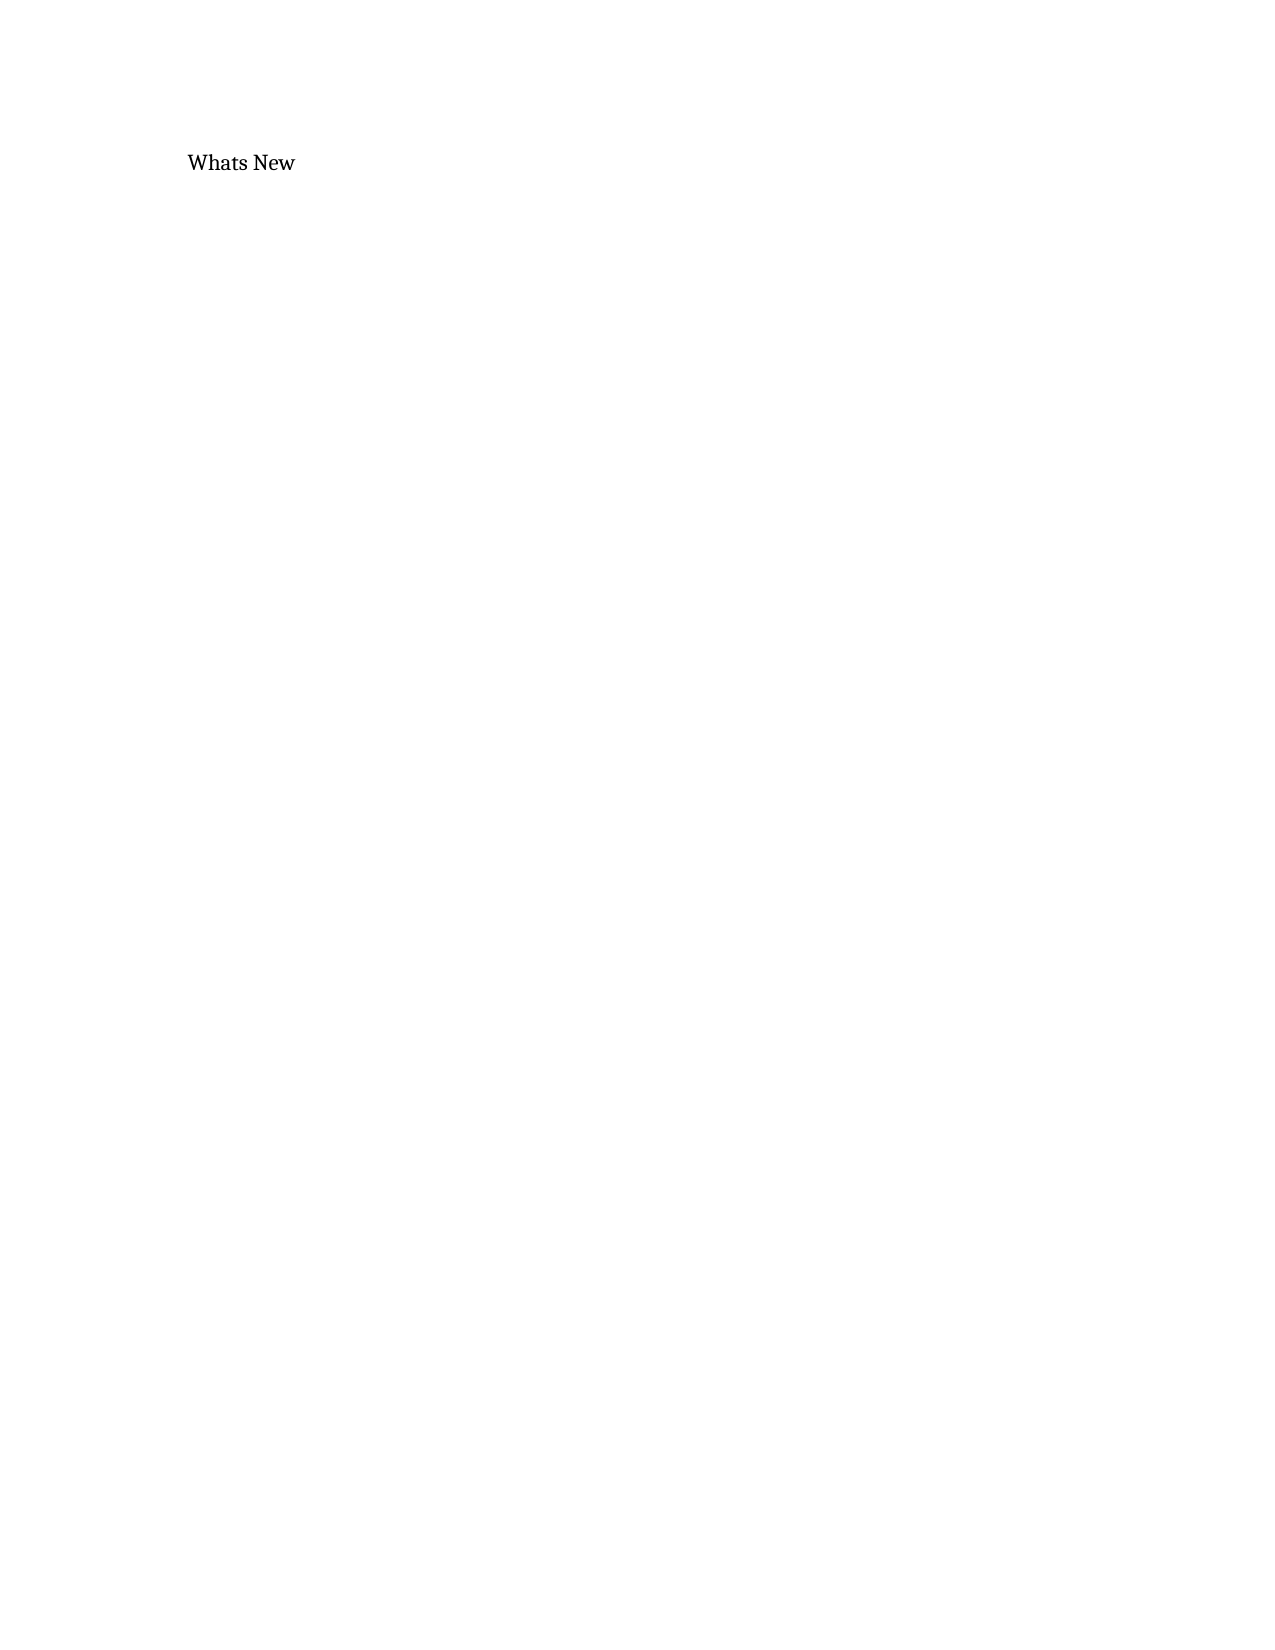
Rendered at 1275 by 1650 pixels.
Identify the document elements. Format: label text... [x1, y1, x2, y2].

text Whats New [187, 150, 1087, 176]
